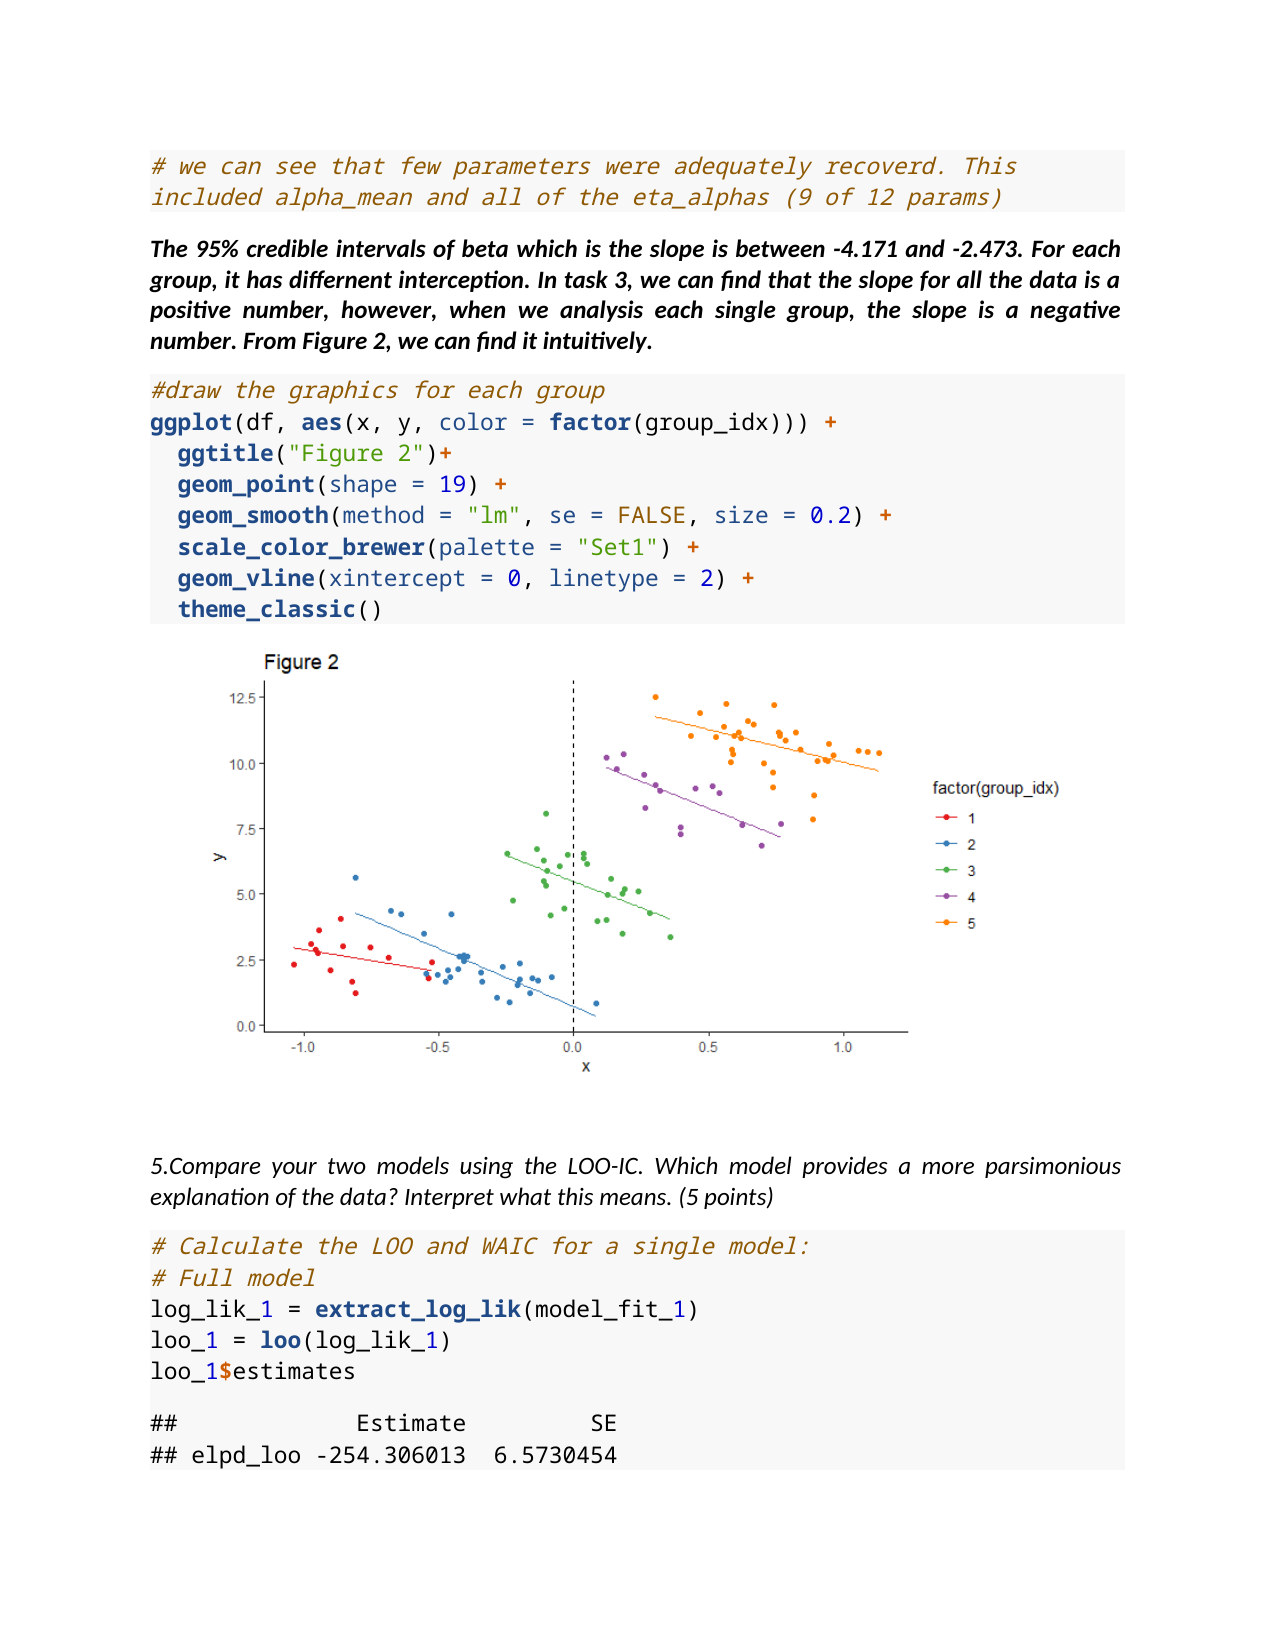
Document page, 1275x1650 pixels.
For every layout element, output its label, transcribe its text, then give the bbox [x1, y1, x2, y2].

picture [200, 645, 1075, 1083]
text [150, 1407, 1125, 1470]
text The 95% credible intervals of beta which is the slope is between -4.171 and -2.473. For each group, it has differnent interception. In task 3, we can find that the slope for all the data is a positive number, however, when we analysis each single group, the slope is a negative number. From Figure 2, we can find it intuitively. [150, 233, 1125, 355]
text # we can see that few parameters were adequately recoverd. This included alpha_mean and all of the eta_alphas (9 of 12 params) [1002, 150, 1125, 212]
text 5.Compare your two models using the LOO-IC. Which model provides a more parsimonious explanation of the data? Interpret what this means. (5 points) [150, 1151, 1125, 1212]
text #draw the graphics for each group ggplot(df, aes(x, y, color = factor(group_idx))) + ggtitle("Figure 2")+ geom_point(shape = 19) + geom_smooth(method = "lm", se = FALSE, size = 0.2) + scale_color_brewer(palette = "Set1") + geom_vline(xintercept = 0, linetype = 2) + theme_classic() [384, 374, 1125, 624]
text # Calculate the LOO and WAIC for a single model: # Full model log_lik_1 = extract_log_lik(model_fit_1) loo_1 = loo(log_lik_1) loo_1$estimates [315, 1230, 1125, 1387]
